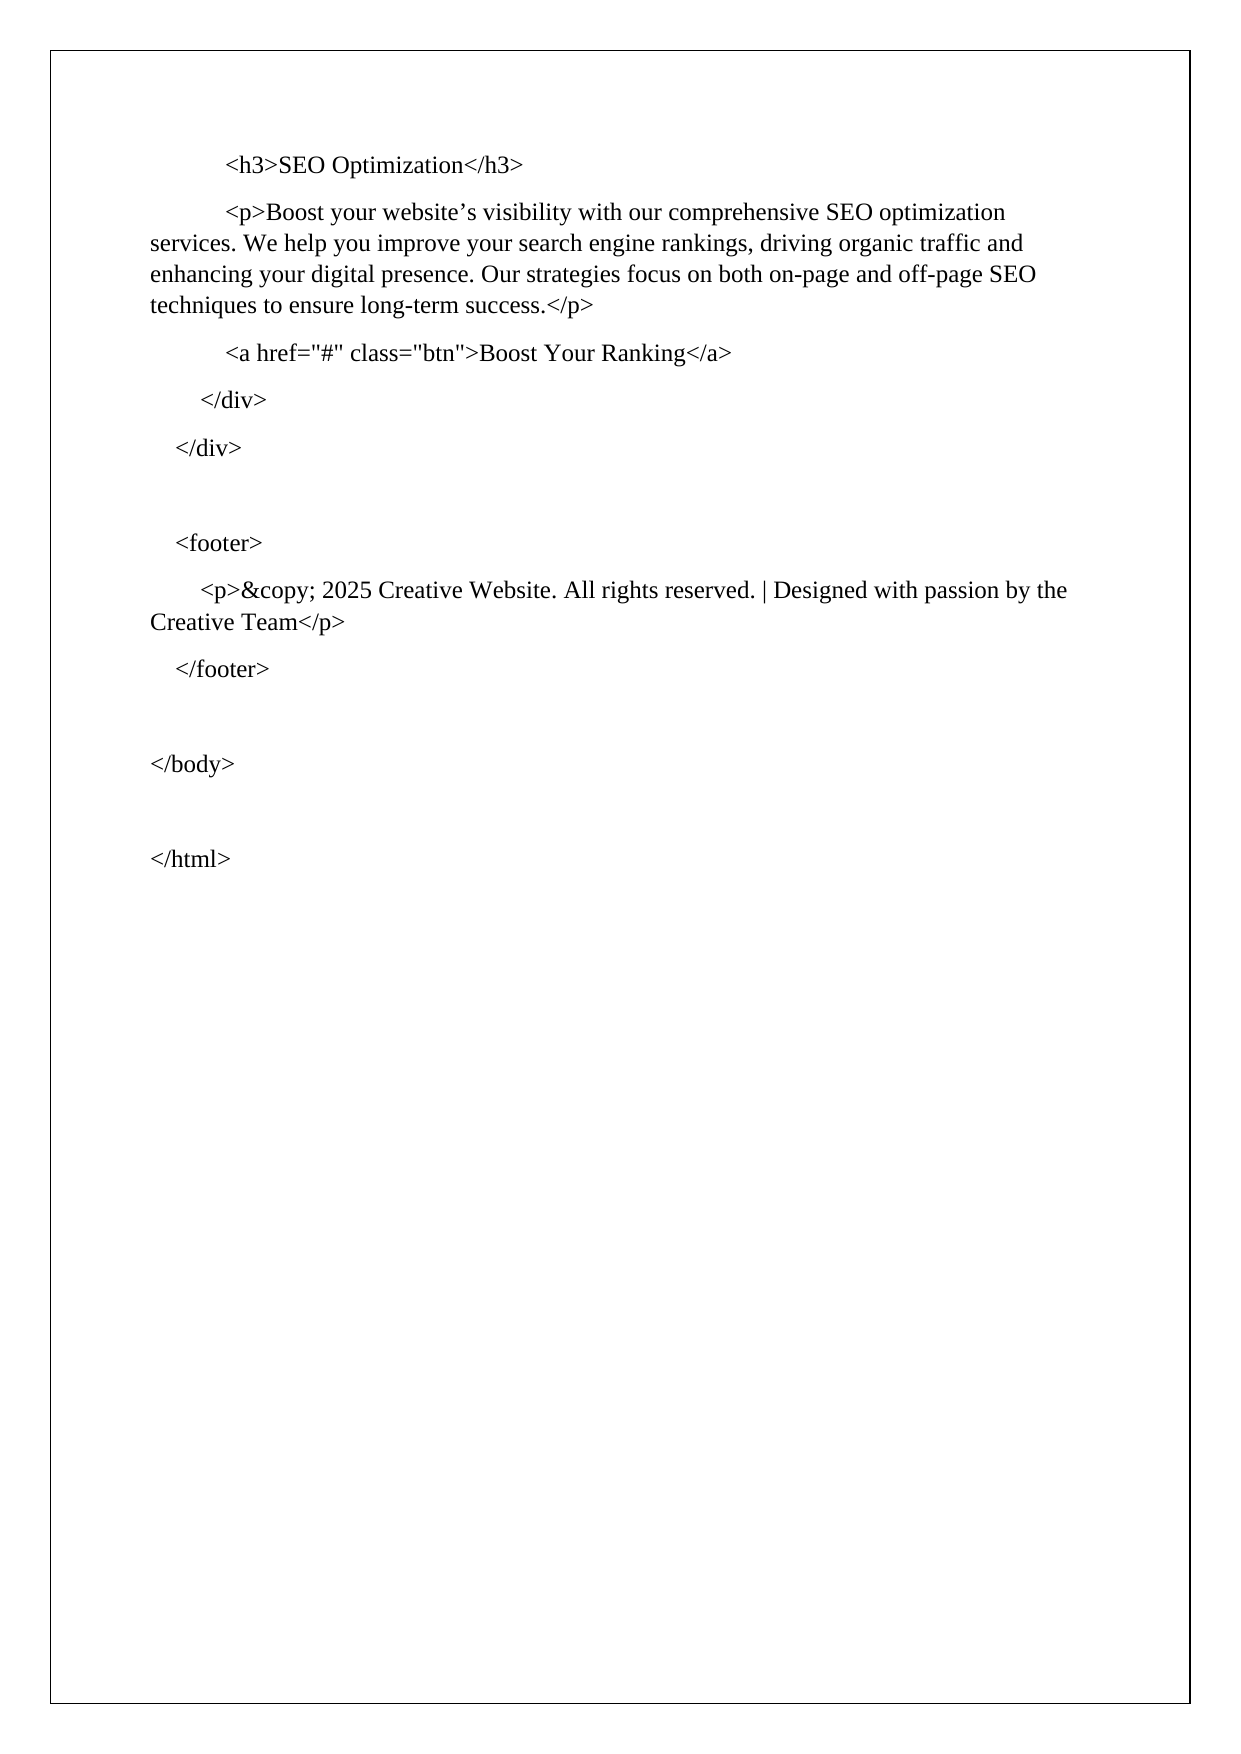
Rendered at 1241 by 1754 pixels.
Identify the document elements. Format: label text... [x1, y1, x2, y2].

text </div> [150, 433, 1098, 462]
text <a href="#" class="btn">Boost Your Ranking</a> [150, 338, 1098, 367]
text <footer> [150, 528, 1098, 557]
text </html> [150, 844, 1098, 873]
text </footer> [150, 654, 1098, 683]
text <p>&copy; 2025 Creative Website. All rights reserved. | Designed with passion by the Creative Team</p> [150, 576, 1098, 635]
text <p>Boost your website’s visibility with our comprehensive SEO optimization services. We help you improve your search engine rankings, driving organic traffic and enhancing your digital presence. Our strategies focus on both on-page and off-page SEO techniques to ensure long-term success.</p> [150, 197, 1098, 319]
text </div> [150, 386, 1098, 414]
text <h3>SEO Optimization</h3> [150, 150, 1098, 179]
text </body> [150, 749, 1098, 778]
